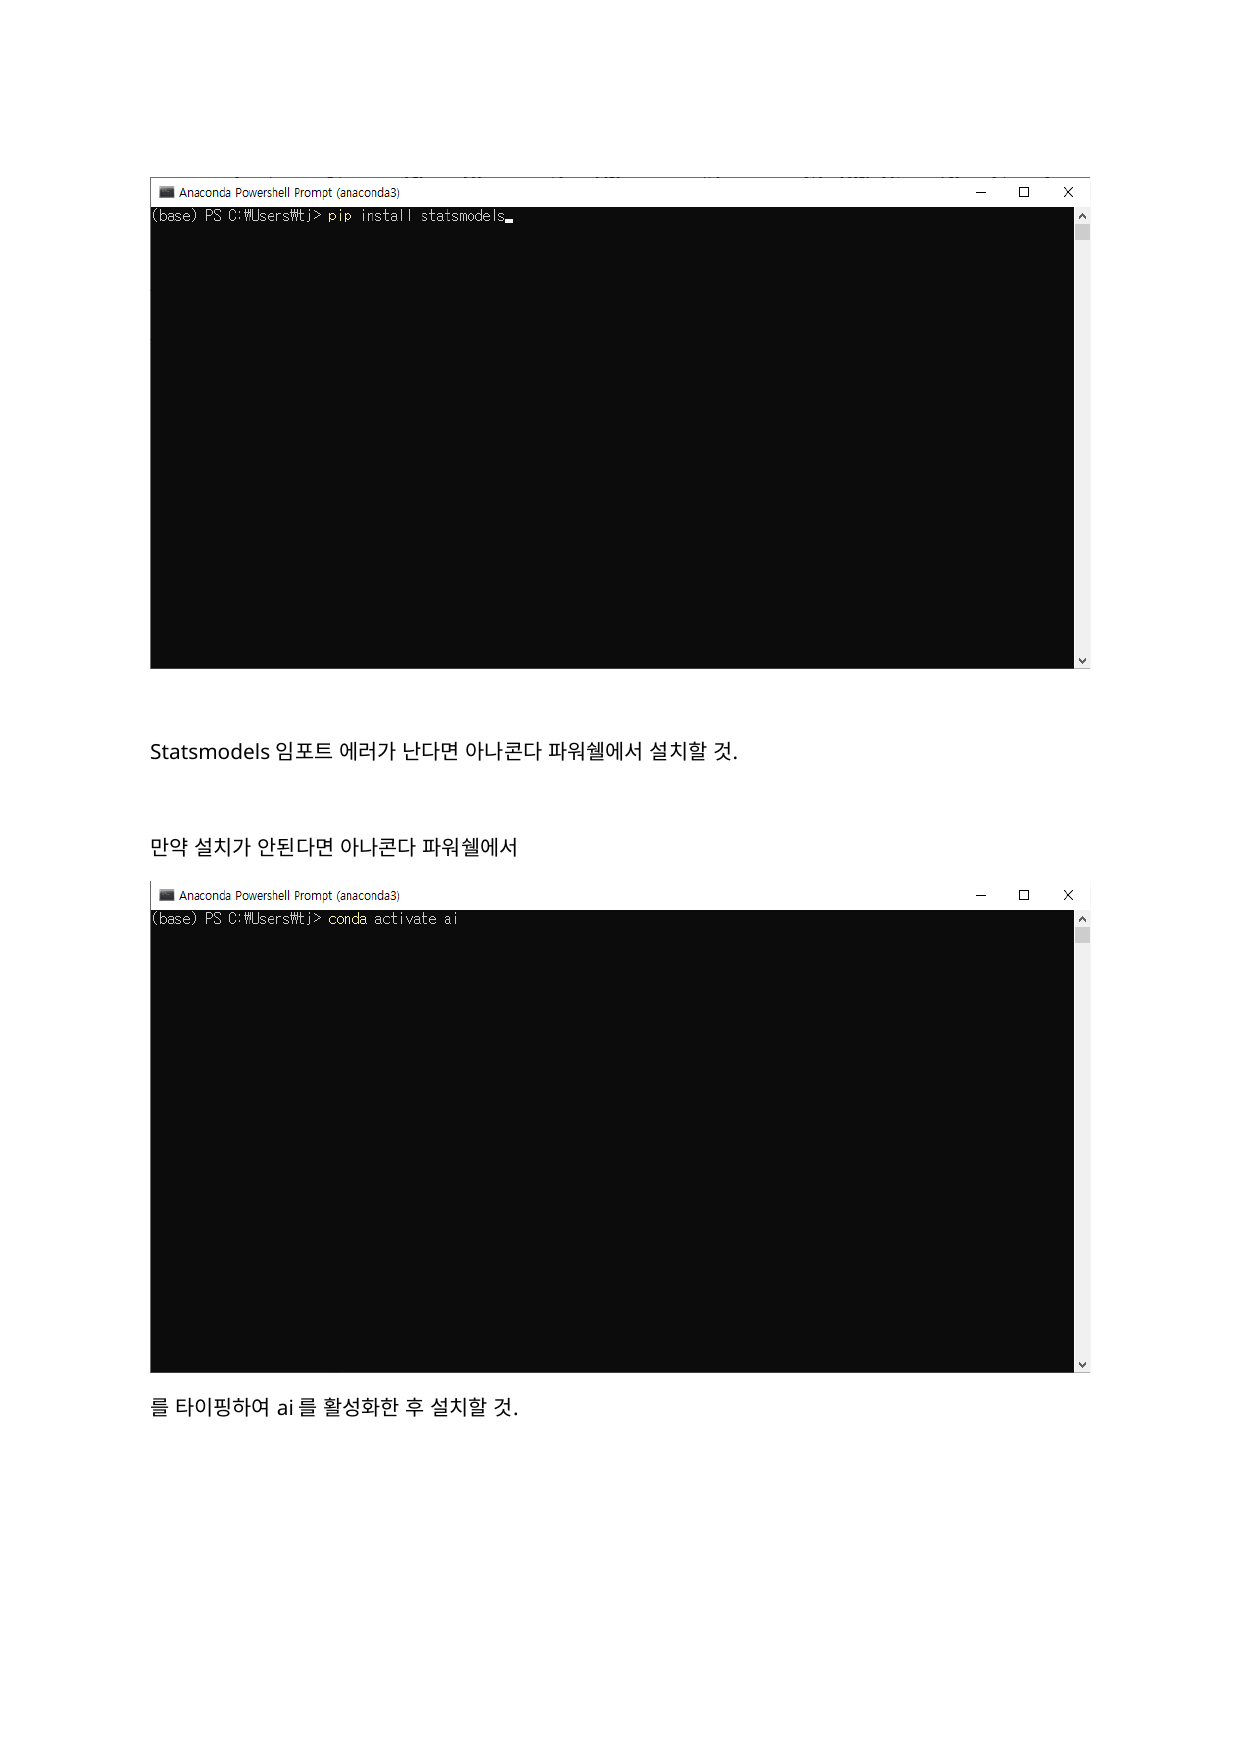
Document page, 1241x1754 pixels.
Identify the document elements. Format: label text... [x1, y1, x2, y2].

picture [150, 177, 1091, 669]
text 만약 설치가 안된다면 아나콘다 파워쉘에서 [150, 832, 1090, 862]
picture [150, 881, 1091, 1373]
text Statsmodels 임포트 에러가 난다면 아나콘다 파워쉘에서 설치할 것. [150, 735, 1090, 765]
text 를 타이핑하여 ai를 활성화한 후 설치할 것. [150, 1391, 1090, 1422]
